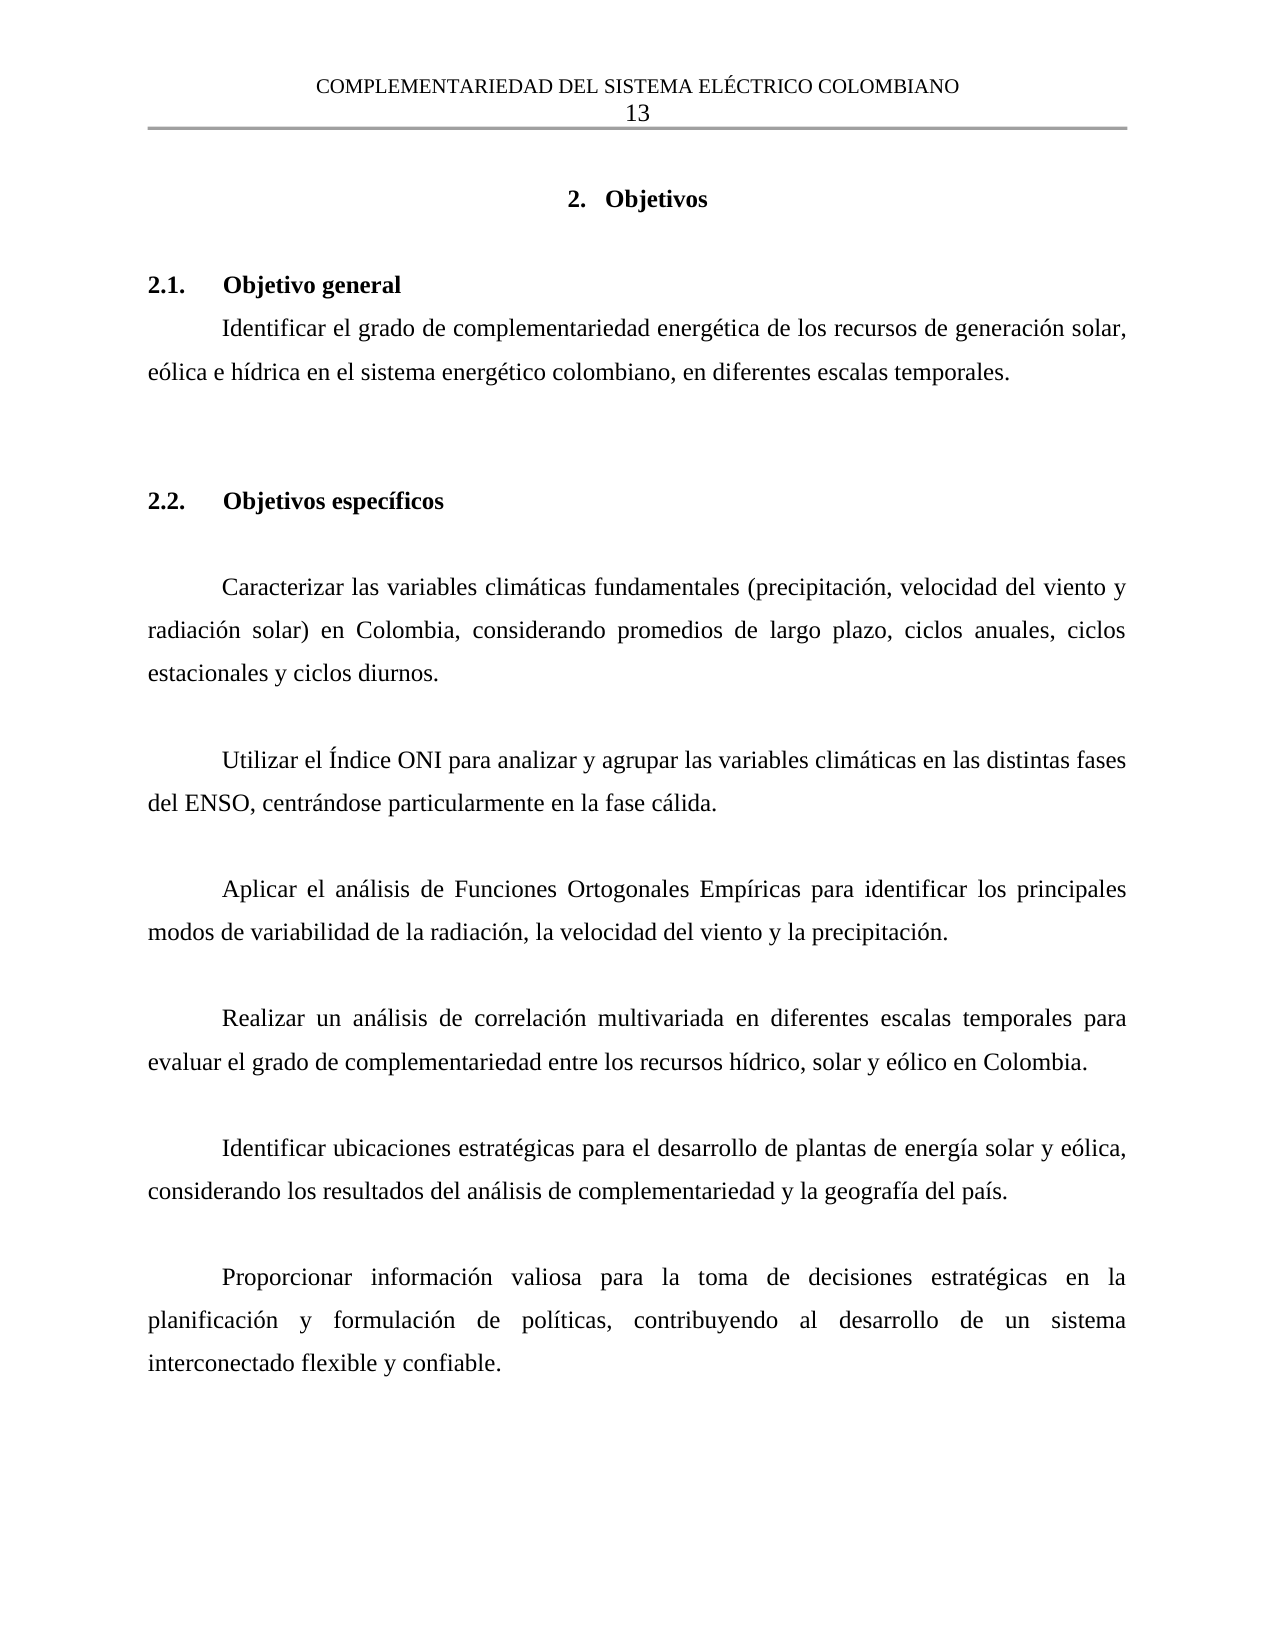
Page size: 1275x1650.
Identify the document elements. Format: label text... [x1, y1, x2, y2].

text Identificar el grado de complementariedad energética de los recursos de generación solar, eólica e hídrica en el sistema energético colombiano, en diferentes escalas temporales. [148, 313, 1127, 385]
text Caracterizar las variables climáticas fundamentales (precipitación, velocidad del viento y radiación solar) en Colombia, considerando promedios de largo plazo, ciclos anuales, ciclos estacionales y ciclos diurnos. [148, 572, 1127, 687]
text Identificar ubicaciones estratégicas para el desarrollo de plantas de energía solar y eólica, considerando los resultados del análisis de complementariedad y la geografía del país. [148, 1133, 1127, 1205]
text Utilizar el Índice ONI para analizar y agrupar las variables climáticas en las distintas fases del ENSO, centrándose particularmente en la fase cálida. [148, 745, 1127, 817]
subtitle Objetivos específicos [148, 486, 1127, 515]
text Realizar un análisis de correlación multivariada en diferentes escalas temporales para evaluar el grado de complementariedad entre los recursos hídrico, solar y eólico en Colombia. [148, 1003, 1127, 1075]
subtitle Objetivos [148, 184, 1127, 213]
text Proporcionar información valiosa para la toma de decisiones estratégicas en la planificación y formulación de políticas, contribuyendo al desarrollo de un sistema interconectado flexible y confiable. [148, 1262, 1127, 1377]
subtitle Objetivo general [148, 270, 1127, 299]
text Aplicar el análisis de Funciones Ortogonales Empíricas para identificar los principales modos de variabilidad de la radiación, la velocidad del viento y la precipitación. [148, 874, 1127, 946]
